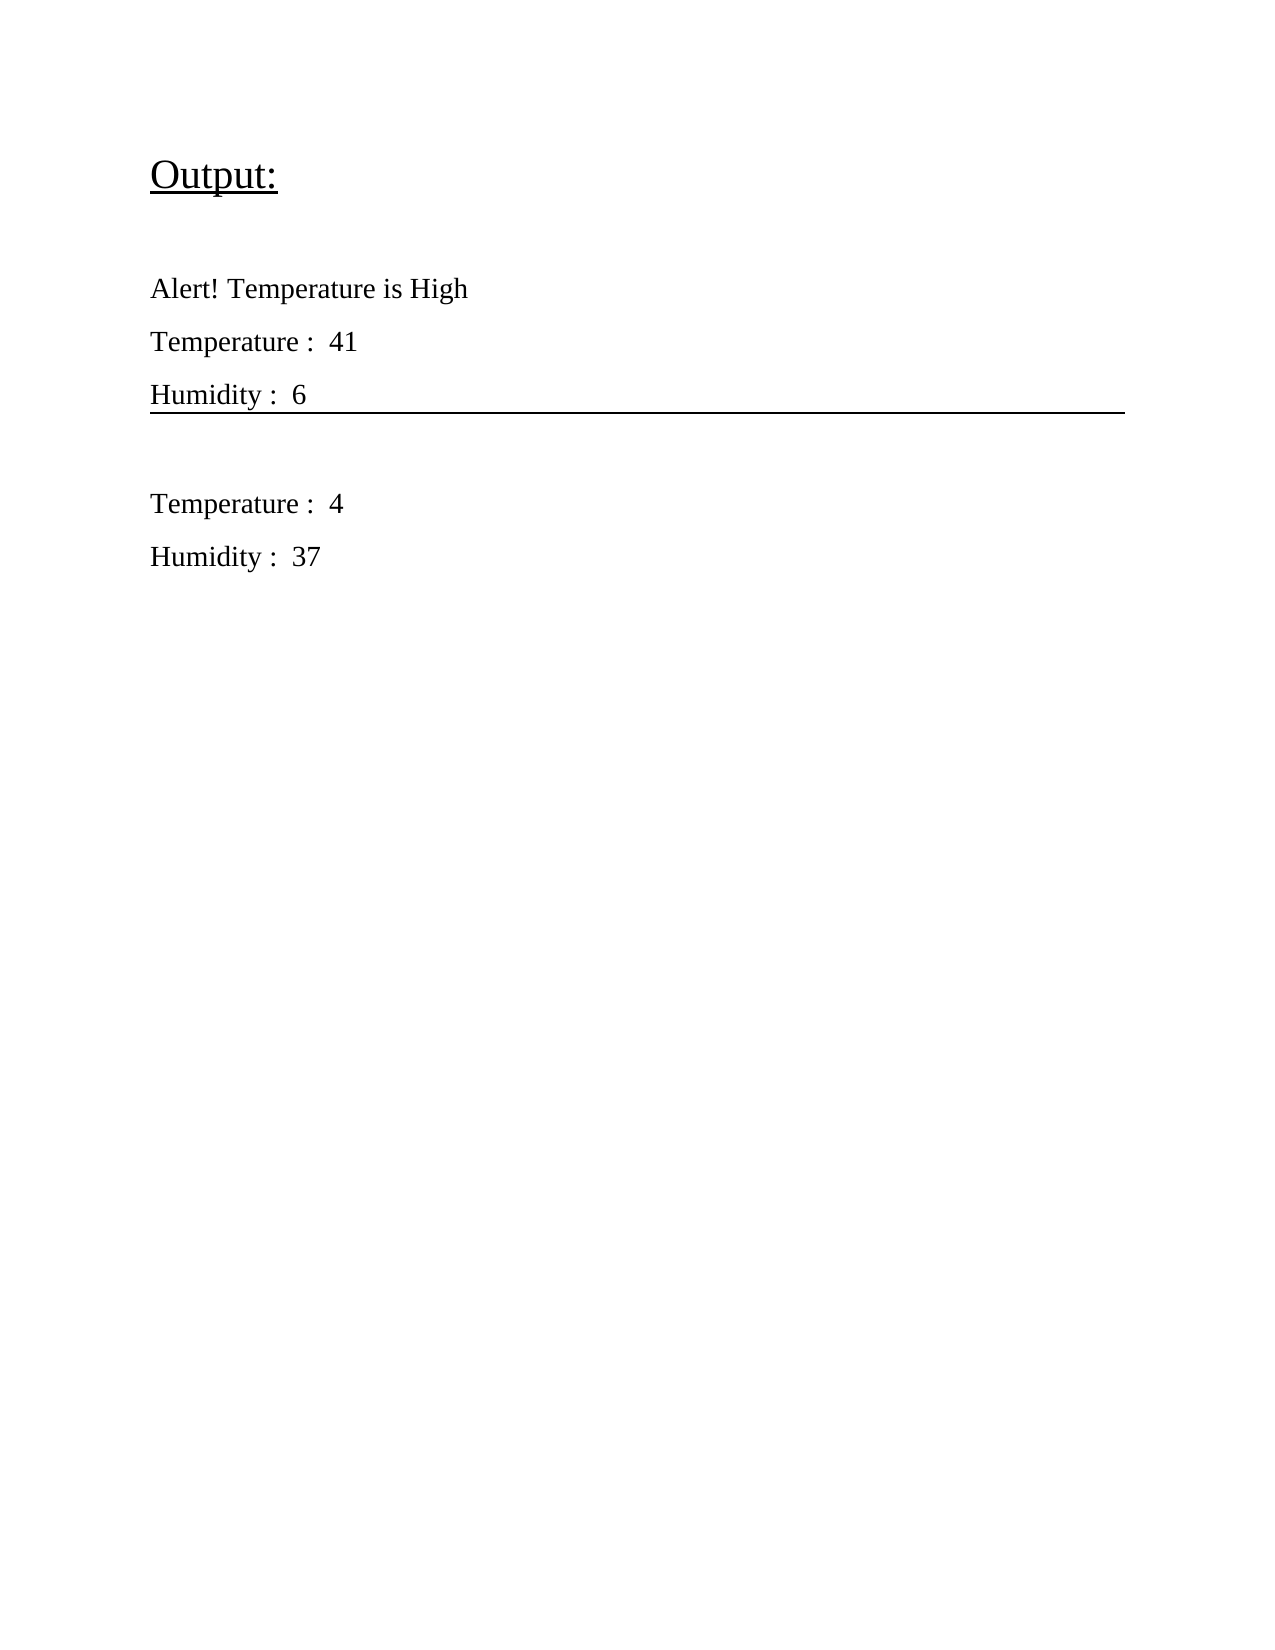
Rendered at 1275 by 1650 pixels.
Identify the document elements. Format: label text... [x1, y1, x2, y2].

text Output: [150, 150, 1125, 198]
text Humidity : 6 [150, 377, 1125, 412]
text Temperature : 4 [150, 486, 1125, 519]
text Alert! Temperature is High [150, 271, 1125, 305]
text Humidity : 37 [150, 539, 1125, 572]
text Temperature : 41 [150, 324, 1125, 357]
